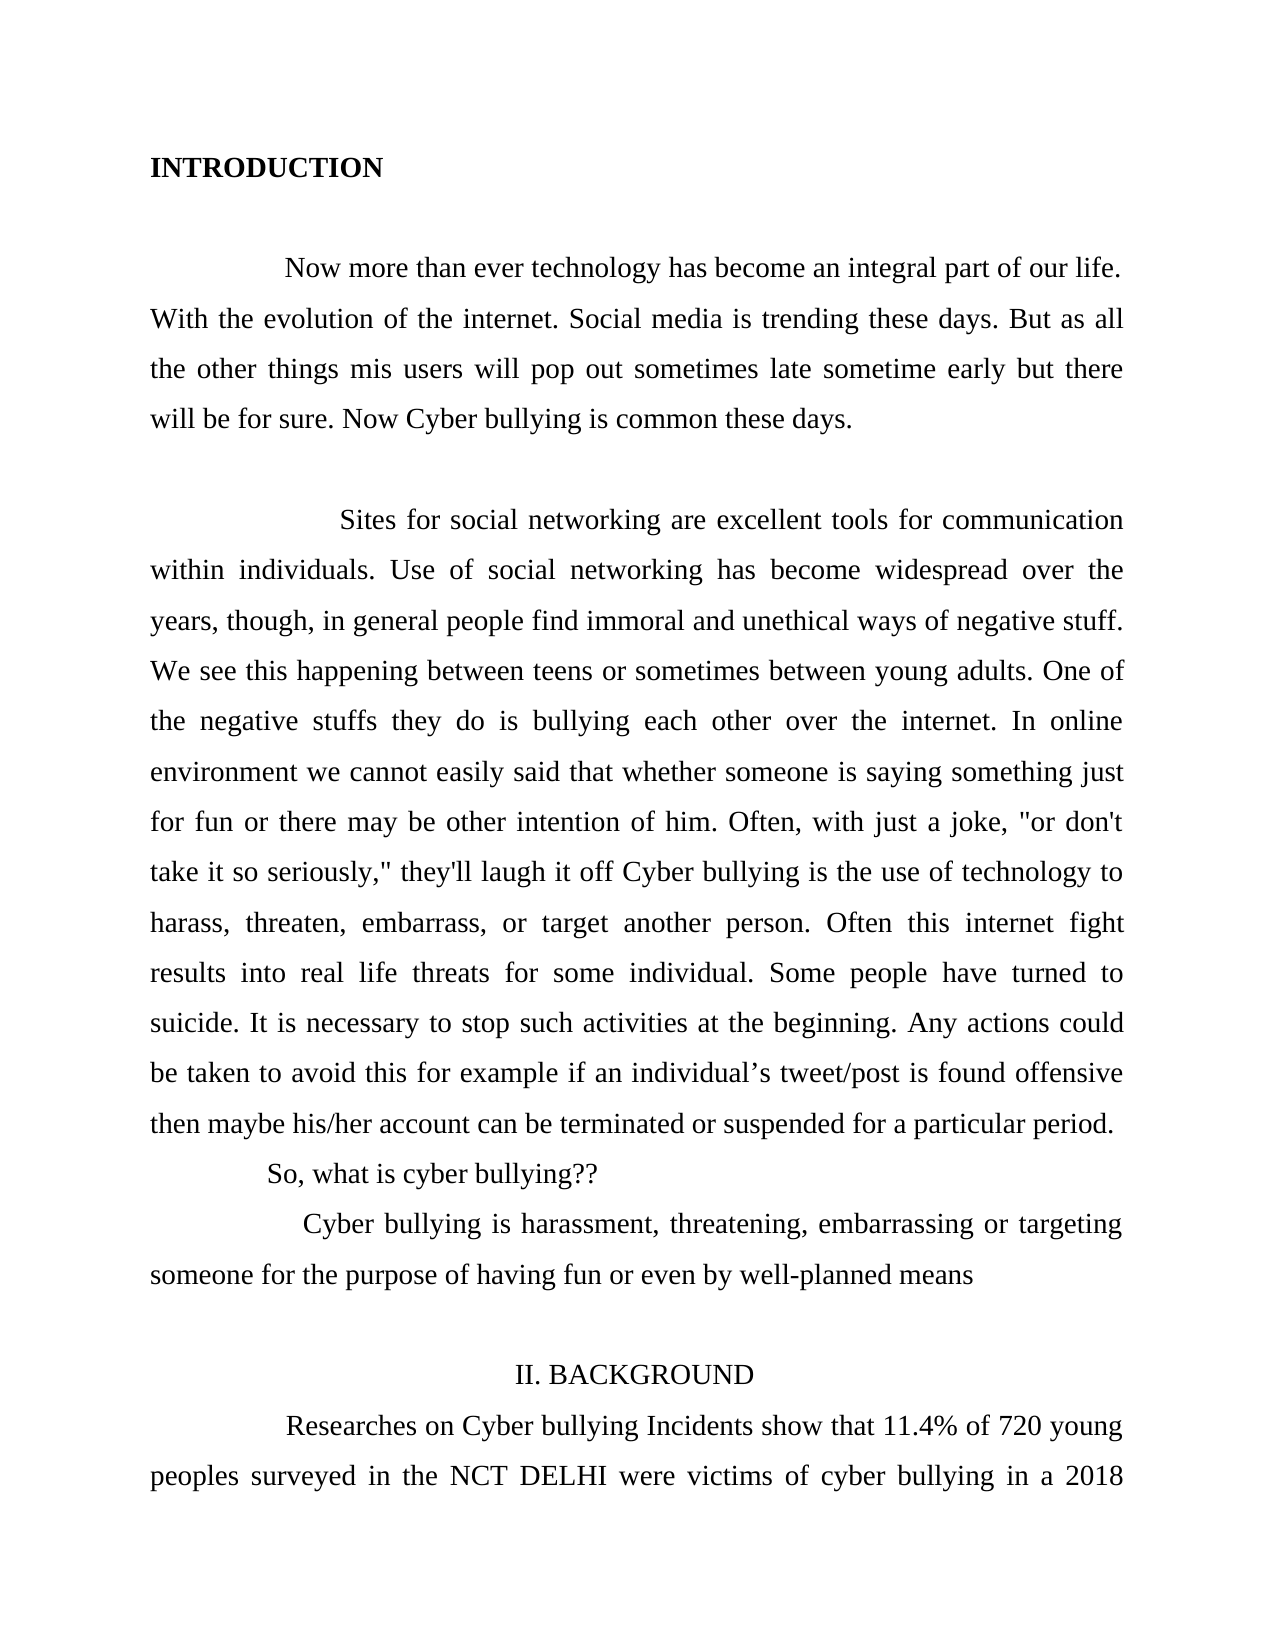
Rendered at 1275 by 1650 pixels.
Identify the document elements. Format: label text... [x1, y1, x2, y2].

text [150, 1408, 1125, 1492]
text Now more than ever technology has become an integral part of our life. With the evolution of the internet. Social media is trending these days. But as all the other things mis users will pop out sometimes late sometime early but there will be for sure. Now Cyber bullying is common these days. [150, 251, 1125, 435]
text Cyber bullying is harassment, threatening, embarrassing or targeting someone for the purpose of having fun or even by well-planned means [150, 1207, 1125, 1290]
text So, what is cyber bullying?? [150, 1156, 1125, 1190]
text II. BACKGROUND [150, 1357, 1125, 1391]
text INTRODUCTION [150, 150, 1125, 183]
text Sites for social networking are excellent tools for communication within individuals. Use of social networking has become widespread over the years, though, in general people find immoral and unethical ways of negative stuff. We see this happening between teens or sometimes between young adults. One of the negative stuffs they do is bullying each other over the internet. In online environment we cannot easily said that whether someone is saying something just for fun or there may be other intention of him. Often, with just a joke, "or don't take it so seriously," they'll laugh it off Cyber bullying is the use of technology to harass, threaten, embarrass, or target another person. Often this internet fight results into real life threats for some individual. Some people have turned to suicide. It is necessary to stop such activities at the beginning. Any actions could be taken to avoid this for example if an individual’s tweet/post is found offensive then maybe his/her account can be terminated or suspended for a particular period. [150, 502, 1125, 1139]
